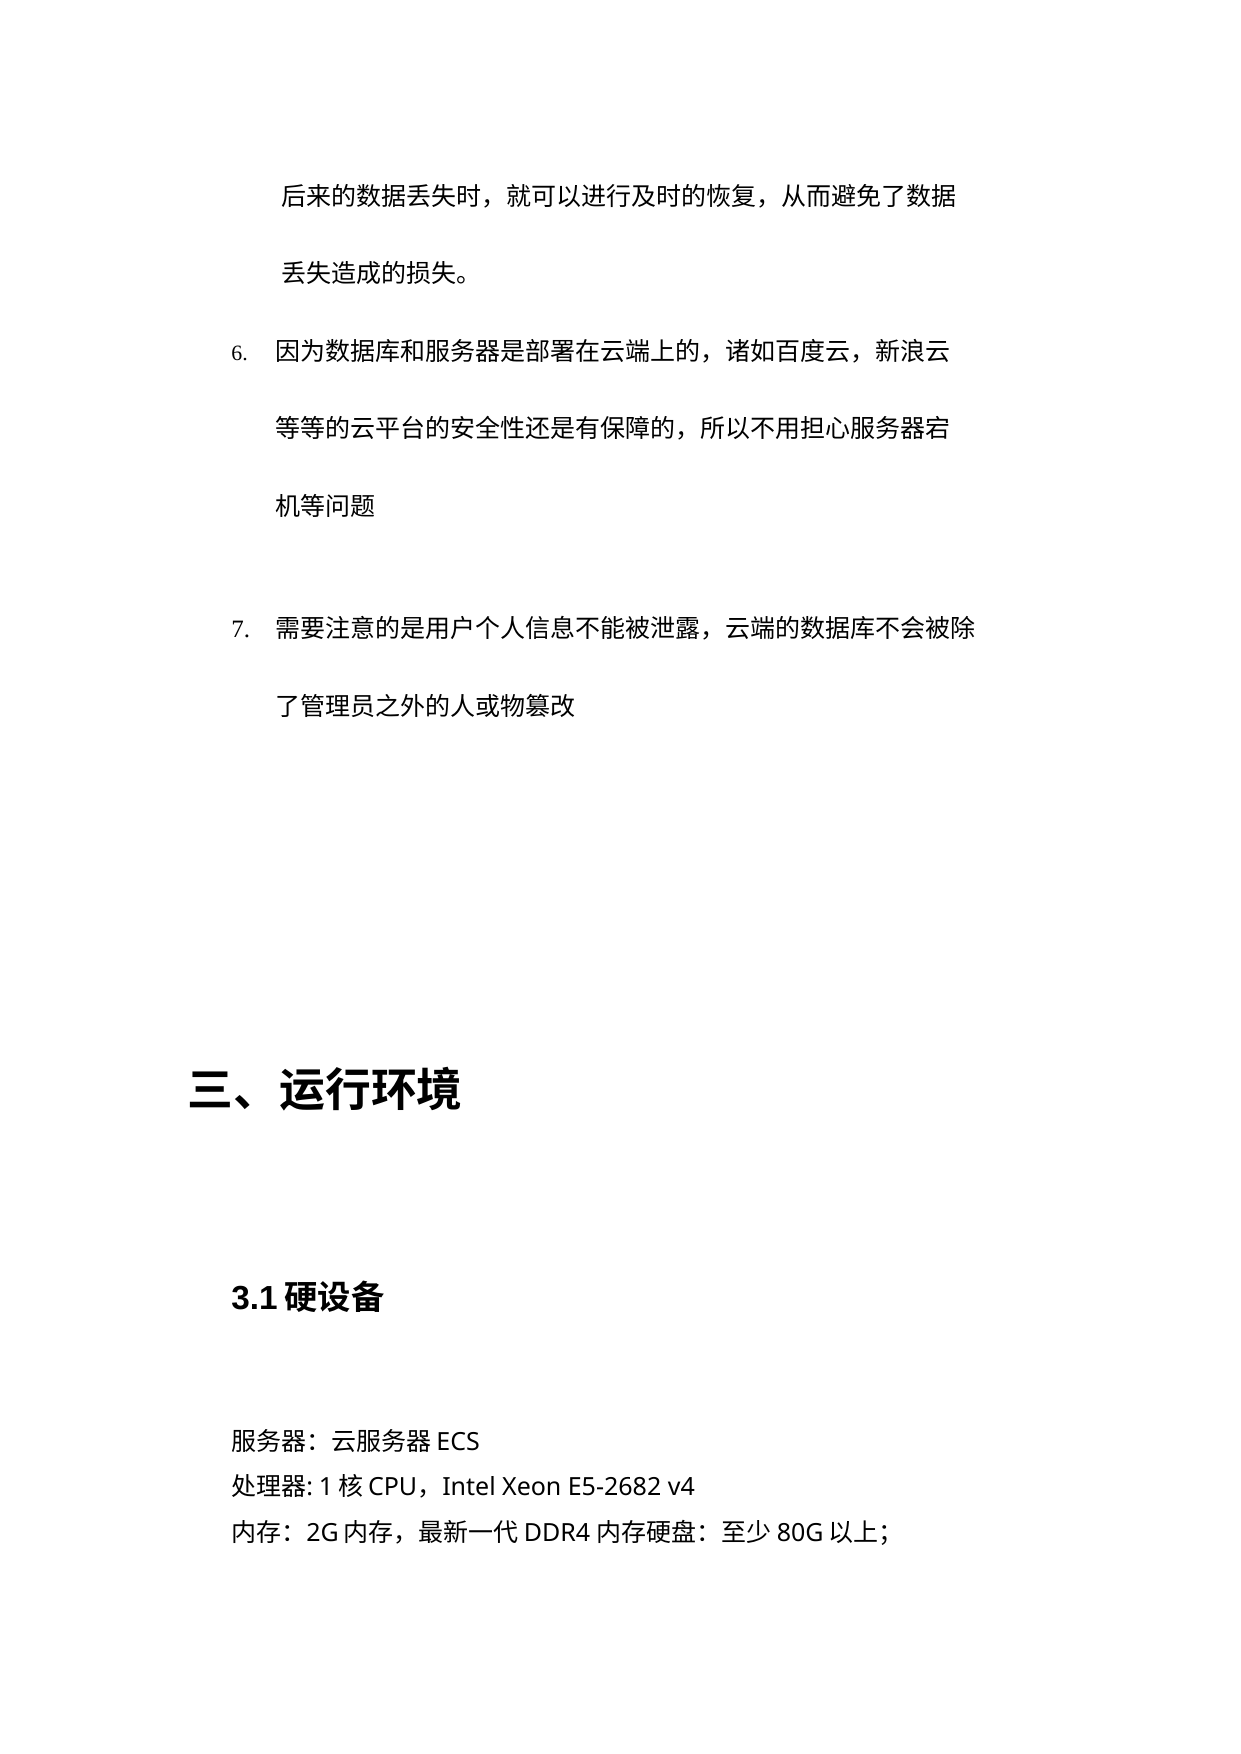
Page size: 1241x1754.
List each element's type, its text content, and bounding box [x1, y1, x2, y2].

text 处理器: 1核CPU，Intel Xeon E5-2682 v4 [187, 1467, 1053, 1503]
text 服务器：云服务器ECS [187, 1421, 1053, 1458]
text 丢失造成的损失。 [231, 239, 1053, 304]
text 等等的云平台的安全性还是有保障的，所以不用担心服务器宕 [231, 394, 1053, 459]
text 后来的数据丢失时，就可以进行及时的恢复，从而避免了数据 [231, 162, 1053, 227]
list 需要注意的是用户个人信息不能被泄露，云端的数据库不会被除 [187, 594, 1053, 659]
text 机等问题 [231, 472, 1053, 537]
subtitle 运行环境 [187, 1037, 1053, 1135]
subtitle 3.1硬设备 [187, 1262, 1053, 1327]
text 内存：2G内存，最新一代DDR4 内存硬盘：至少80G以上； [187, 1512, 1053, 1548]
text 了管理员之外的人或物篡改 [231, 672, 1053, 737]
list 因为数据库和服务器是部署在云端上的，诸如百度云，新浪云 [187, 317, 1053, 382]
